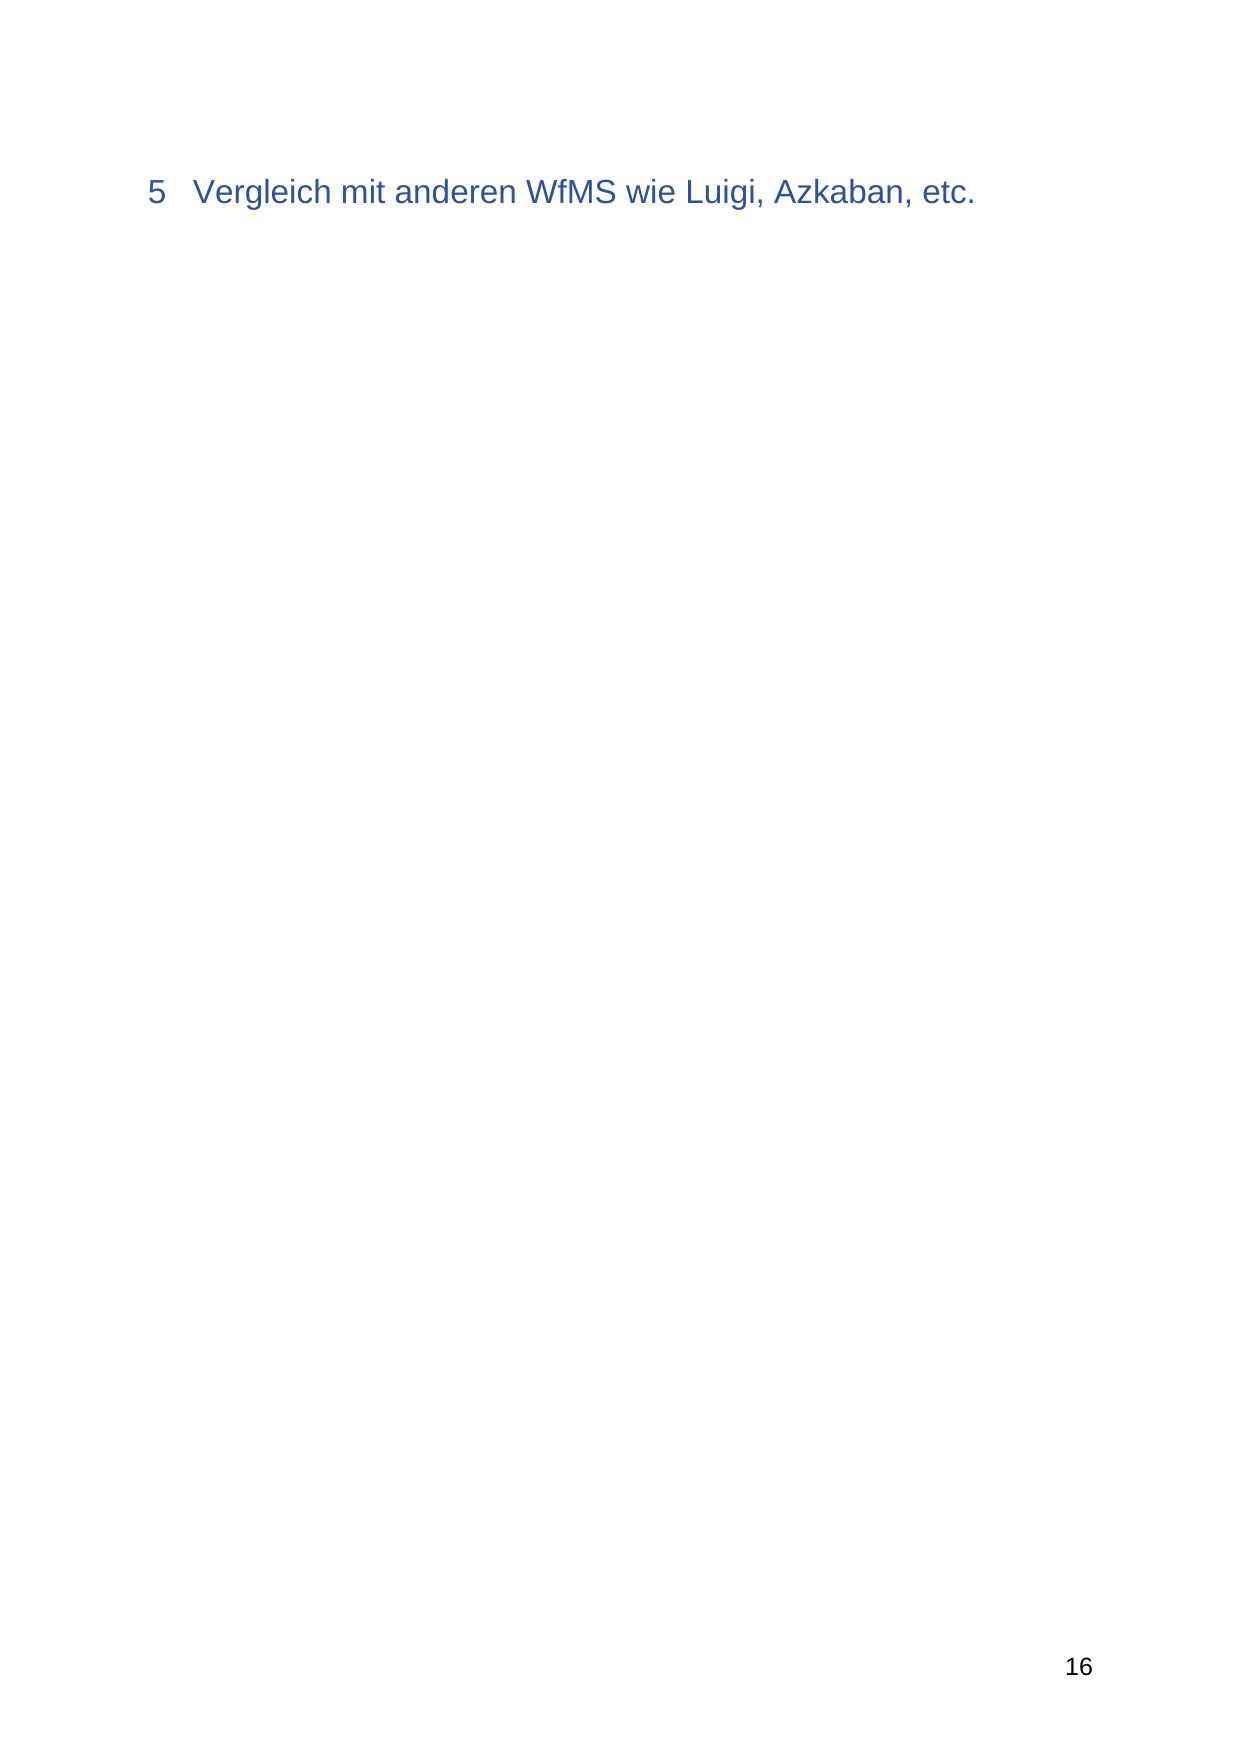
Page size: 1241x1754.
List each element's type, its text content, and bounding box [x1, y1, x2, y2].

subtitle Vergleich mit anderen WfMS wie Luigi, Azkaban, etc. [148, 173, 1093, 211]
